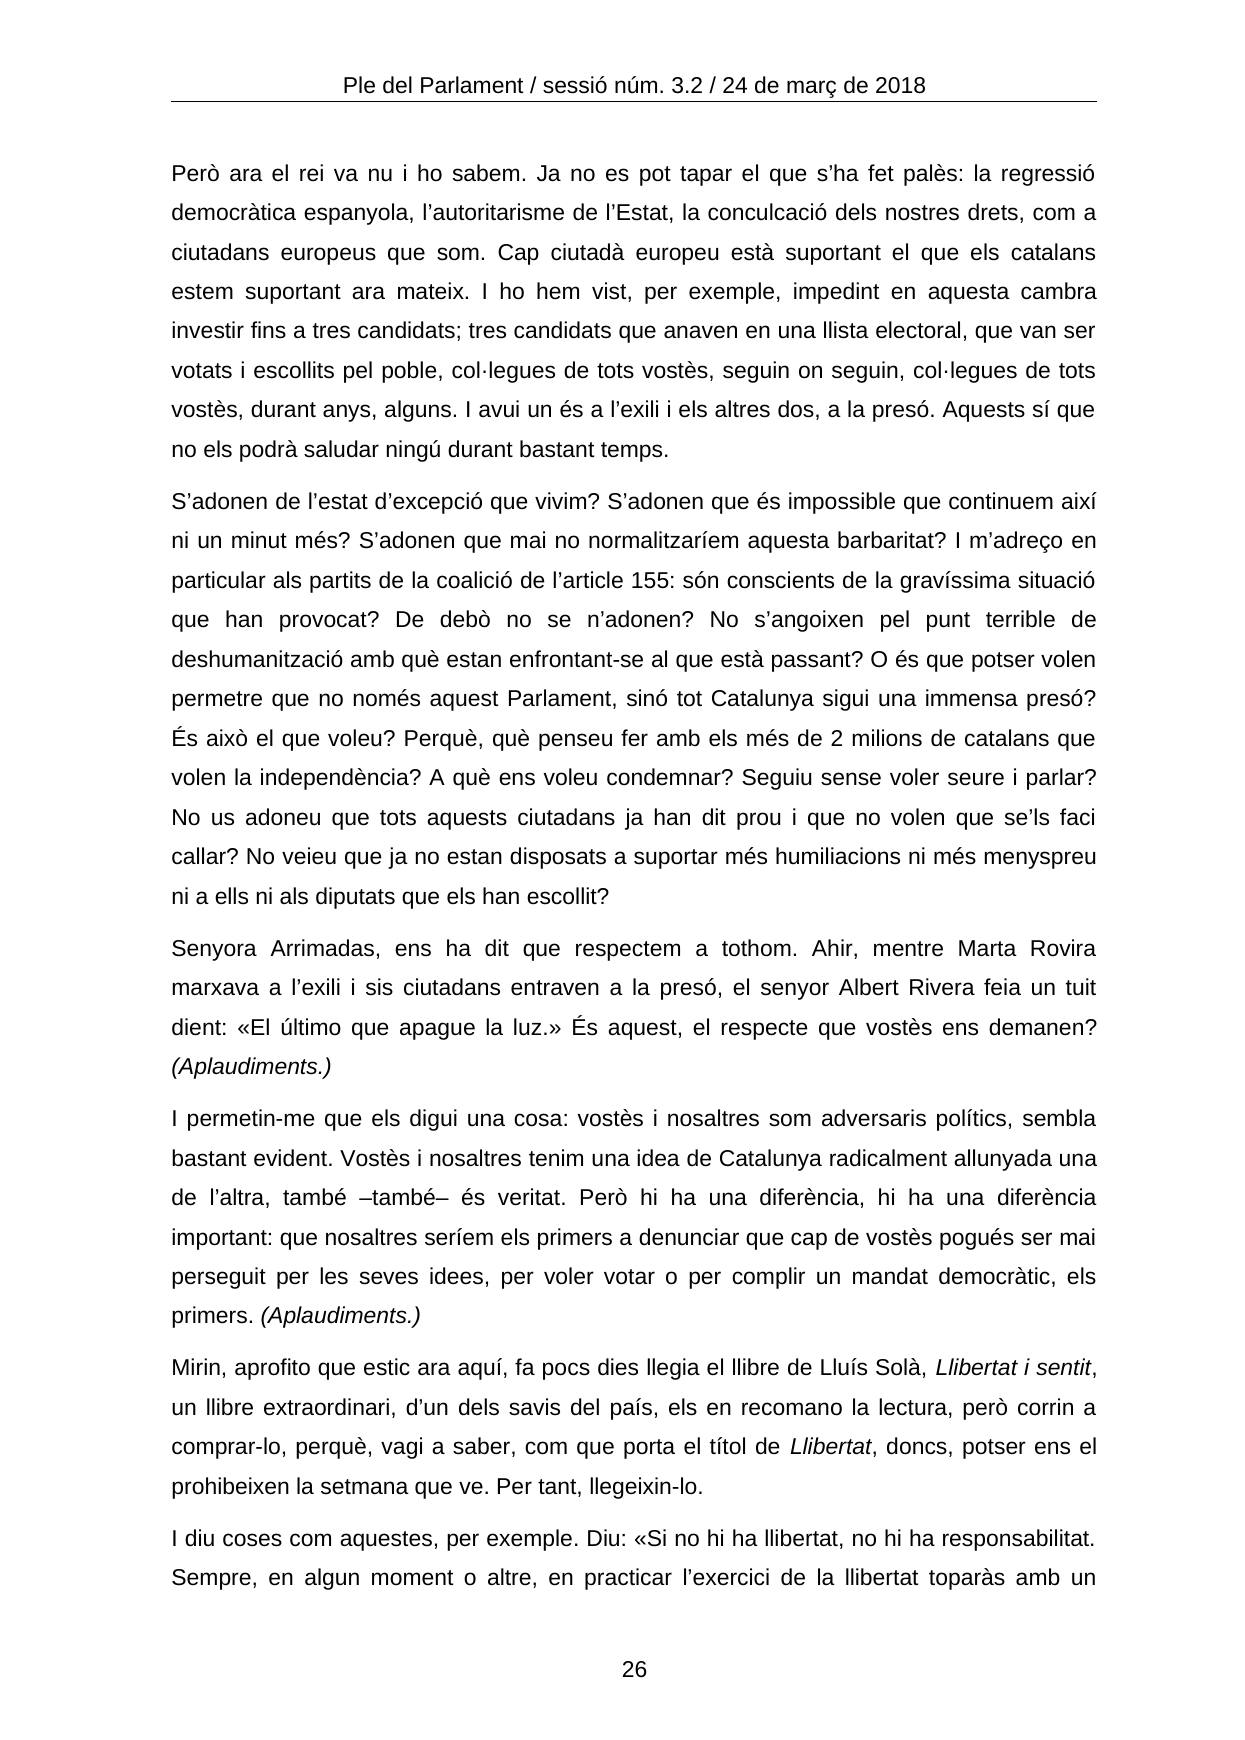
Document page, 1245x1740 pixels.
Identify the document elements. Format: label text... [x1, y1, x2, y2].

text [171, 1525, 1097, 1591]
text Mirin, aprofito que estic ara aquí, fa pocs dies llegia el llibre de Lluís Solà, Llibertat i sentit, un llibre extraordinari, d’un dels savis del país, els en recomano la lectura, però corrin a comprar-lo, perquè, vagi a saber, com que porta el títol de Llibertat, doncs, potser ens el prohibeixen la setmana que ve. Per tant, llegeixin-lo. [171, 1354, 1097, 1499]
text Senyora Arrimadas, ens ha dit que respectem a tothom. Ahir, mentre Marta Rovira marxava a l’exili i sis ciutadans entraven a la presó, el senyor Albert Rivera feia un tuit dient: «El último que apague la luz.» És aquest, el respecte que vostès ens demanen? (Aplaudiments.) [171, 934, 1097, 1079]
text I permetin-me que els digui una cosa: vostès i nosaltres som adversaris polítics, sembla bastant evident. Vostès i nosaltres tenim una idea de Catalunya radicalment allunyada una de l’altra, també –també– és veritat. Però hi ha una diferència, hi ha una diferència important: que nosaltres seríem els primers a denunciar que cap de vostès pogués ser mai perseguit per les seves idees, per voler votar o per complir un mandat democràtic, els primers. (Aplaudiments.) [171, 1105, 1097, 1329]
text S’adonen de l’estat d’excepció que vivim? S’adonen que és impossible que continuem així ni un minut més? S’adonen que mai no normalitzaríem aquesta barbaritat? I m’adreço en particular als partits de la coalició de l’article 155: són conscients de la gravíssima situació que han provocat? De debò no se n’adonen? No s’angoixen pel punt terrible de deshumanització amb què estan enfrontant-se al que està passant? O és que potser volen permetre que no només aquest Parlament, sinó tot Catalunya sigui una immensa presó? És això el que voleu? Perquè, què penseu fer amb els més de 2 milions de catalans que volen la independència? A què ens voleu condemnar? Seguiu sense voler seure i parlar? No us adoneu que tots aquests ciutadans ja han dit prou i que no volen que se’ls faci callar? No veieu que ja no estan disposats a suportar més humiliacions ni més menyspreu ni a ells ni als diputats que els han escollit? [171, 488, 1097, 909]
text Però ara el rei va nu i ho sabem. Ja no es pot tapar el que s’ha fet palès: la regressió democràtica espanyola, l’autoritarisme de l’Estat, la conculcació dels nostres drets, com a ciutadans europeus que som. Cap ciutadà europeu està suportant el que els catalans estem suportant ara mateix. I ho hem vist, per exemple, impedint en aquesta cambra investir fins a tres candidats; tres candidats que anaven en una llista electoral, que van ser votats i escollits pel poble, col·legues de tots vostès, seguin on seguin, col·legues de tots vostès, durant anys, alguns. I avui un és a l’exili i els altres dos, a la presó. Aquests sí que no els podrà saludar ningú durant bastant temps. [171, 159, 1097, 462]
